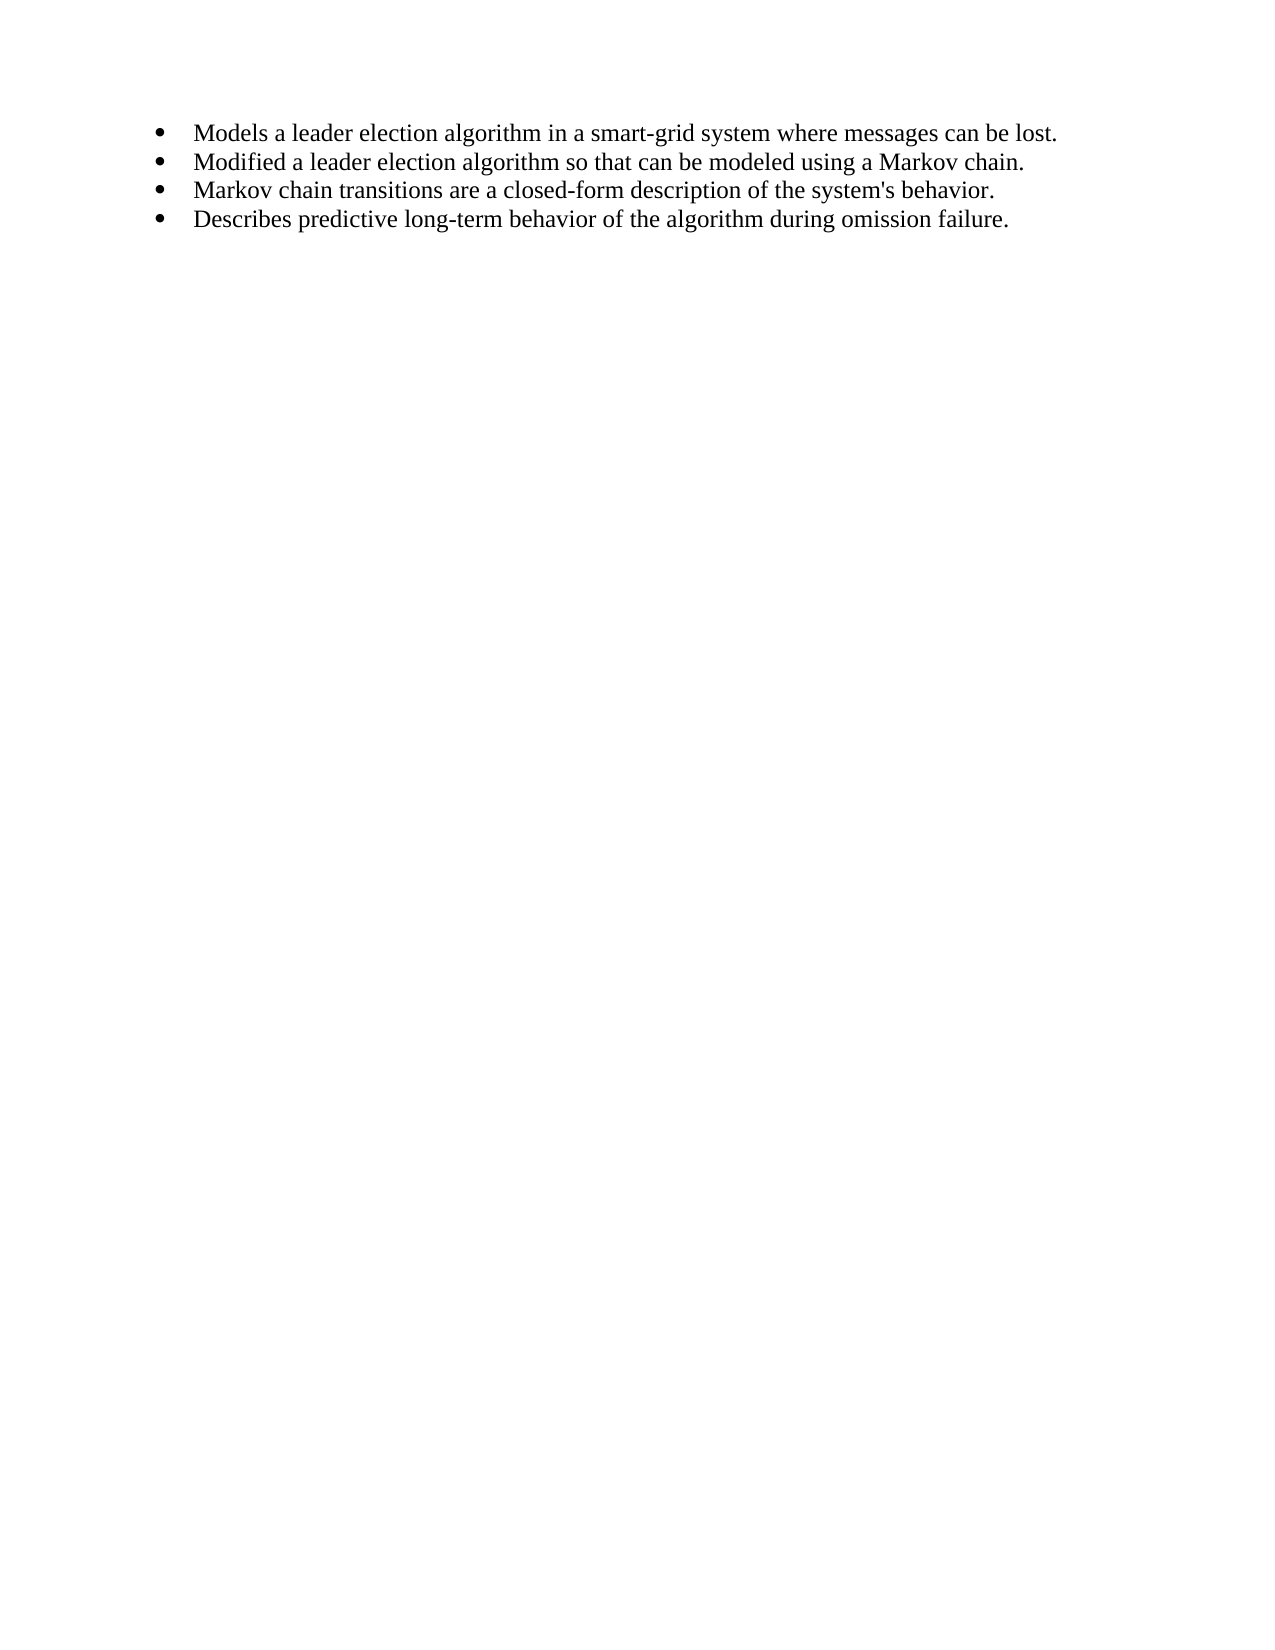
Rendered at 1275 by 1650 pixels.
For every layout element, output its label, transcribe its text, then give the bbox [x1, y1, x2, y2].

list Models a leader election algorithm in a smart-grid system where messages can be lost. [156, 118, 1157, 147]
list Markov chain transitions are a closed-form description of the system's behavior. [156, 176, 1157, 204]
list Modified a leader election algorithm so that can be modeled using a Markov chain. [156, 147, 1157, 176]
list Describes predictive long-term behavior of the algorithm during omission failure. [156, 204, 1157, 233]
